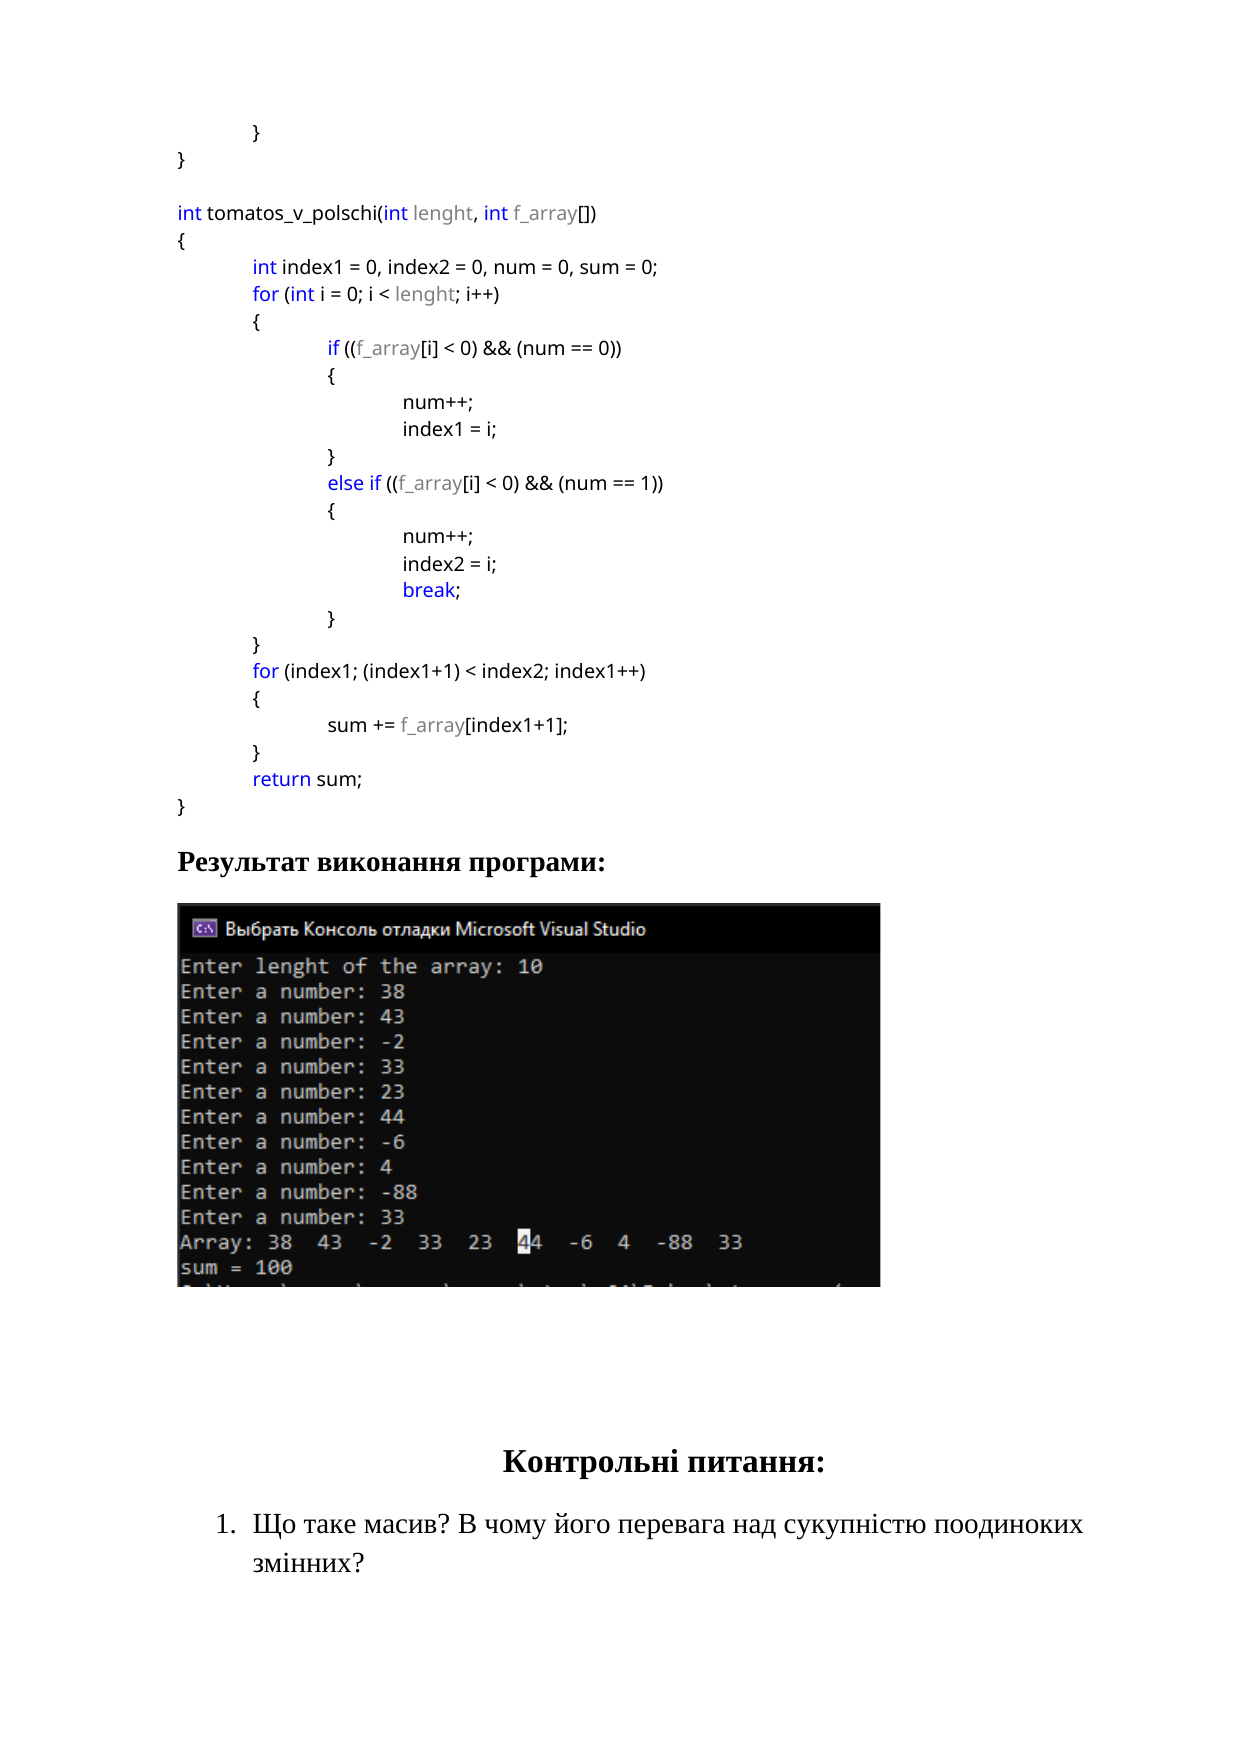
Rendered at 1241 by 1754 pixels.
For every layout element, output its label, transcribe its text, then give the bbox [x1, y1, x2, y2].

text for (index1; (index1+1) < index2; index1++) [177, 658, 1152, 685]
text index2 = i; [177, 550, 1152, 577]
text int tomatos_v_polschi(int lenght, int f_array[]) [177, 199, 1152, 226]
picture [177, 903, 881, 1287]
text } [177, 604, 1152, 631]
text if ((f_array[i] < 0) && (num == 0)) [177, 334, 1152, 361]
text } [177, 739, 1152, 766]
text num++; [177, 388, 1152, 415]
text } [177, 631, 1152, 658]
text } [177, 442, 1152, 469]
text return sum; [177, 766, 1152, 793]
text Результат виконання програми: [177, 844, 1152, 878]
text Контрольні питання: [177, 1441, 1152, 1480]
text { [177, 361, 1152, 388]
text { [177, 307, 1152, 334]
text break; [177, 577, 1152, 604]
text int index1 = 0, index2 = 0, num = 0, sum = 0; [177, 253, 1152, 280]
text } [177, 793, 1152, 819]
text { [177, 496, 1152, 523]
text else if ((f_array[i] < 0) && (num == 1)) [177, 469, 1152, 496]
text for (int i = 0; i < lenght; i++) [177, 280, 1152, 307]
text } [177, 145, 1152, 172]
text { [177, 226, 1152, 253]
text sum += f_array[index1+1]; [177, 712, 1152, 739]
text } [177, 118, 1152, 145]
list Що таке масив? В чому його перевага над сукупністю поодиноких змінних? [215, 1506, 1152, 1578]
text num++; [177, 523, 1152, 550]
text index1 = i; [177, 415, 1152, 442]
text { [177, 685, 1152, 712]
